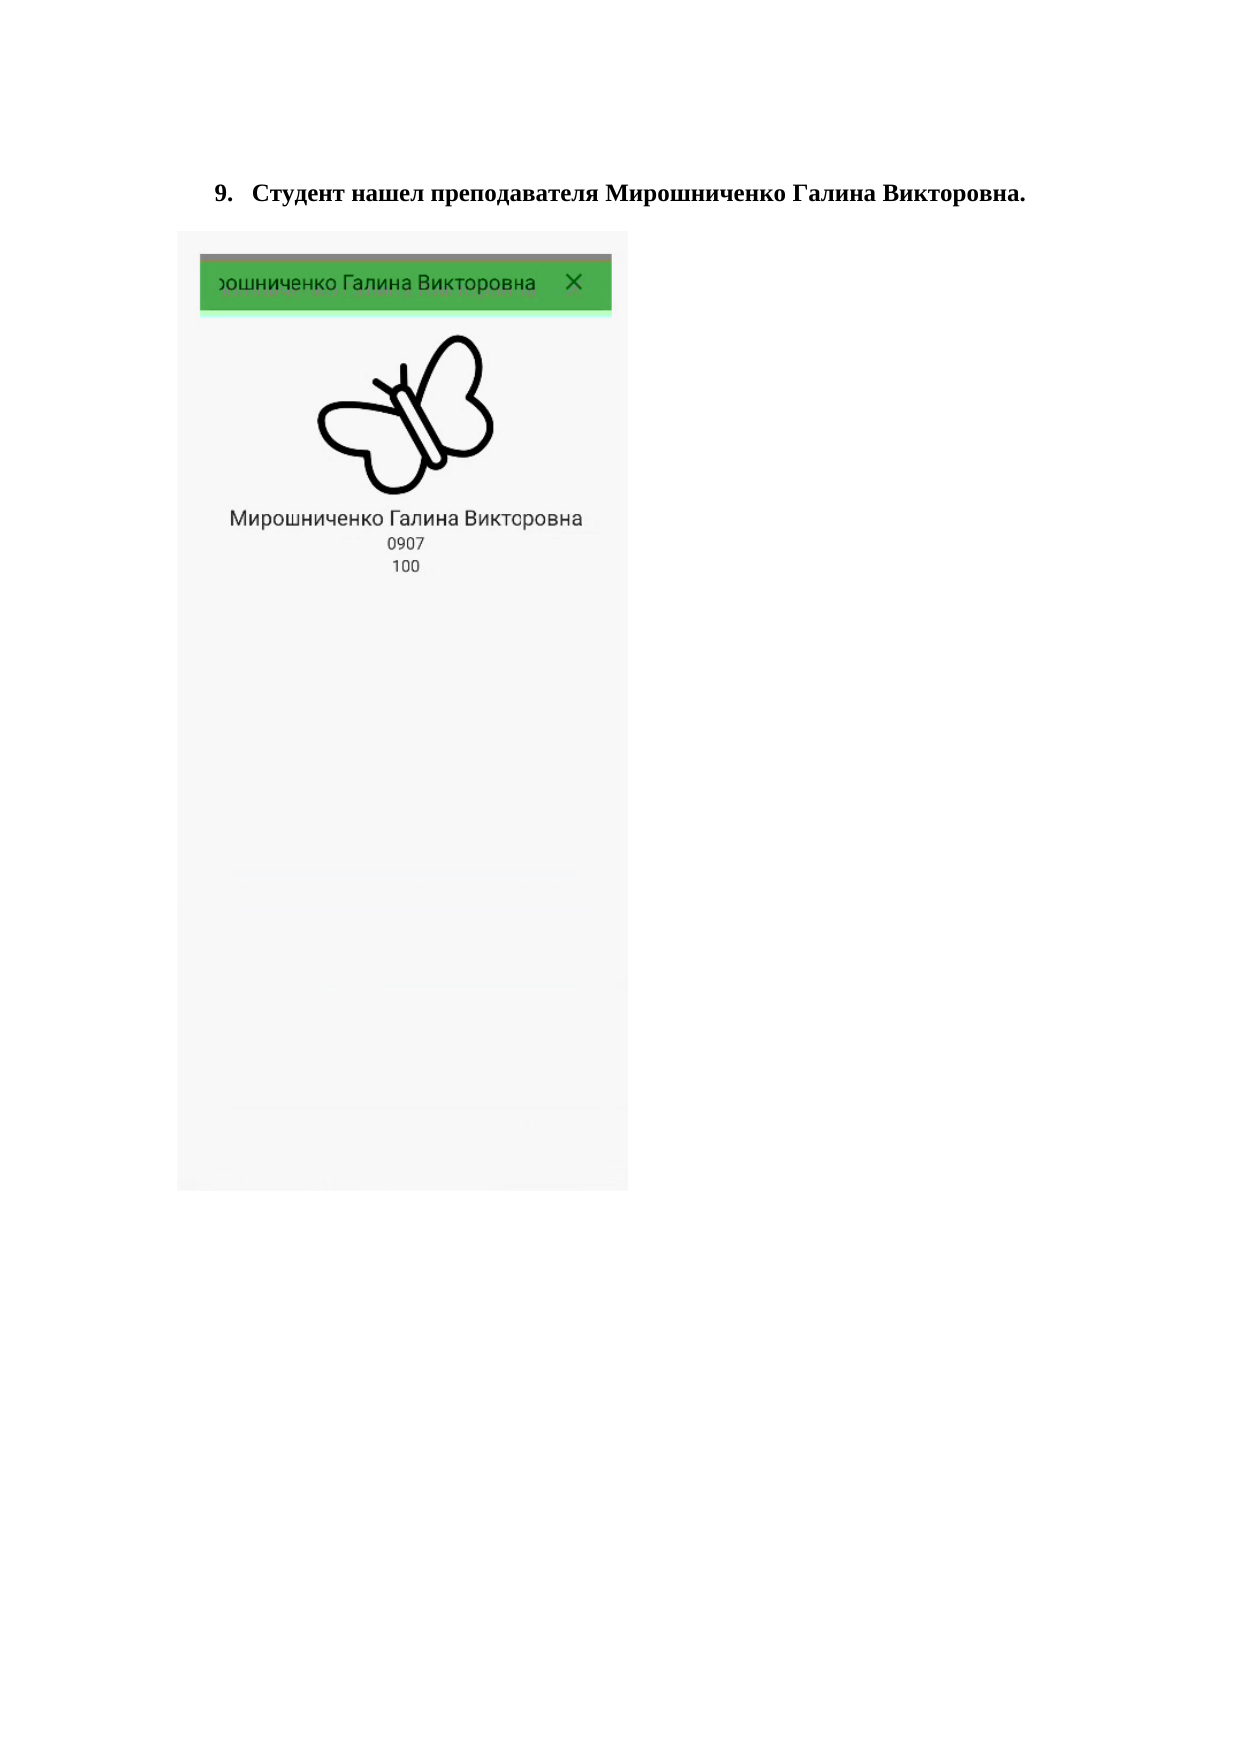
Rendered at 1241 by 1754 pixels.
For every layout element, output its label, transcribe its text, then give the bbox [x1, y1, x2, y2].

picture [177, 231, 628, 1191]
list Студент нашел преподавателя Мирошниченко Галина Викторовна. [214, 178, 1152, 207]
